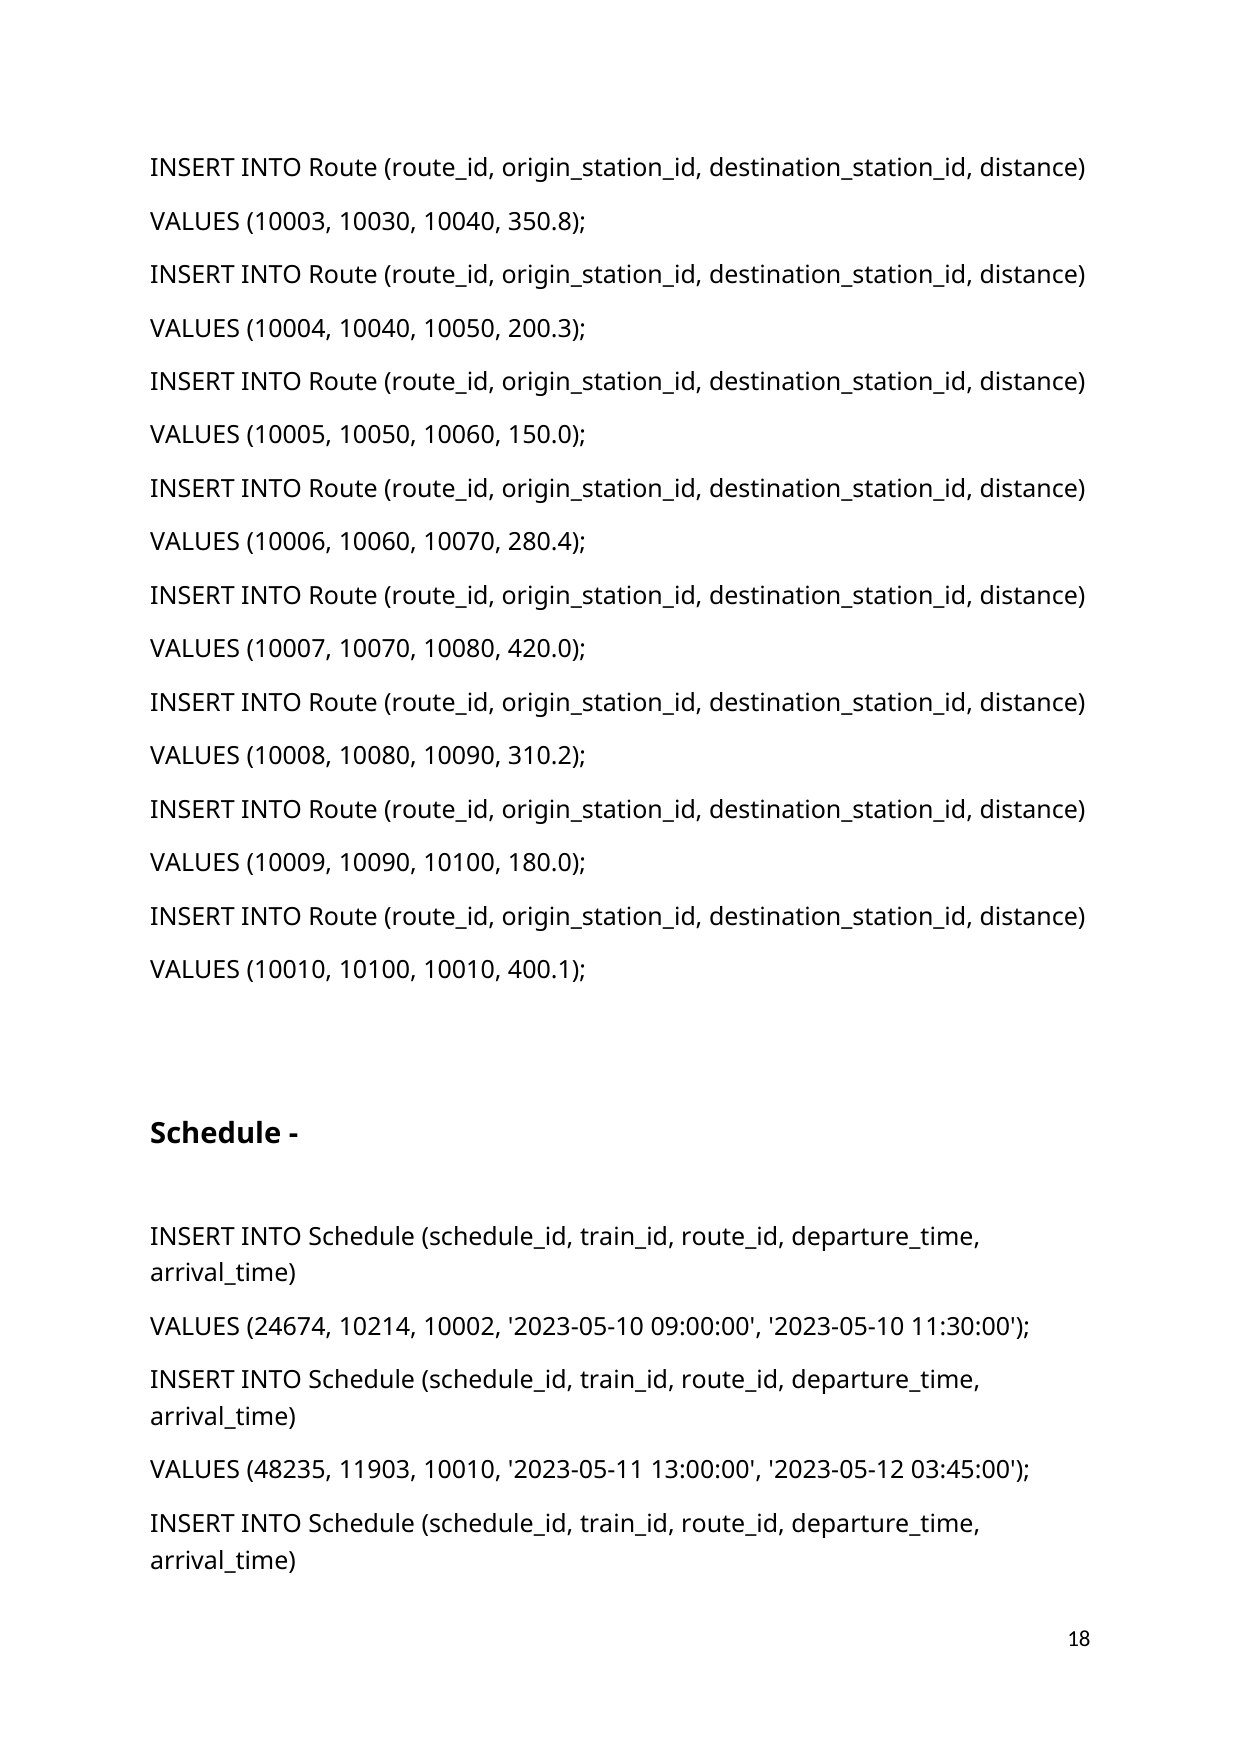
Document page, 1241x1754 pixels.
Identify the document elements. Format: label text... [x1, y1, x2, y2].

text INSERT INTO Route (route_id, origin_station_id, destination_station_id, distance) [150, 791, 1090, 825]
text VALUES (10005, 10050, 10060, 150.0); [150, 417, 1090, 451]
text INSERT INTO Schedule (schedule_id, train_id, route_id, departure_time, arrival_time) [150, 1218, 1090, 1289]
text VALUES (48235, 11903, 10010, '2023-05-11 13:00:00', '2023-05-12 03:45:00'); [150, 1452, 1090, 1486]
text VALUES (10007, 10070, 10080, 420.0); [150, 631, 1090, 665]
text VALUES (24674, 10214, 10002, '2023-05-10 09:00:00', '2023-05-10 11:30:00'); [150, 1308, 1090, 1342]
text INSERT INTO Route (route_id, origin_station_id, destination_station_id, distance) [150, 471, 1090, 505]
text INSERT INTO Route (route_id, origin_station_id, destination_station_id, distance) [150, 364, 1090, 398]
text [150, 257, 1090, 291]
text VALUES (10004, 10040, 10050, 200.3); [150, 310, 1090, 344]
text VALUES (10010, 10100, 10010, 400.1); [150, 952, 1090, 986]
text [150, 1506, 1090, 1576]
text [150, 150, 1090, 184]
text VALUES (10003, 10030, 10040, 350.8); [150, 203, 1090, 237]
text VALUES (10008, 10080, 10090, 310.2); [150, 738, 1090, 772]
text INSERT INTO Schedule (schedule_id, train_id, route_id, departure_time, arrival_time) [150, 1362, 1090, 1433]
text VALUES (10006, 10060, 10070, 280.4); [150, 524, 1090, 558]
text VALUES (10009, 10090, 10100, 180.0); [150, 845, 1090, 879]
text Schedule - [150, 1112, 1090, 1152]
text INSERT INTO Route (route_id, origin_station_id, destination_station_id, distance) [150, 577, 1090, 612]
text INSERT INTO Route (route_id, origin_station_id, destination_station_id, distance) [150, 684, 1090, 718]
text INSERT INTO Route (route_id, origin_station_id, destination_station_id, distance) [150, 898, 1090, 932]
